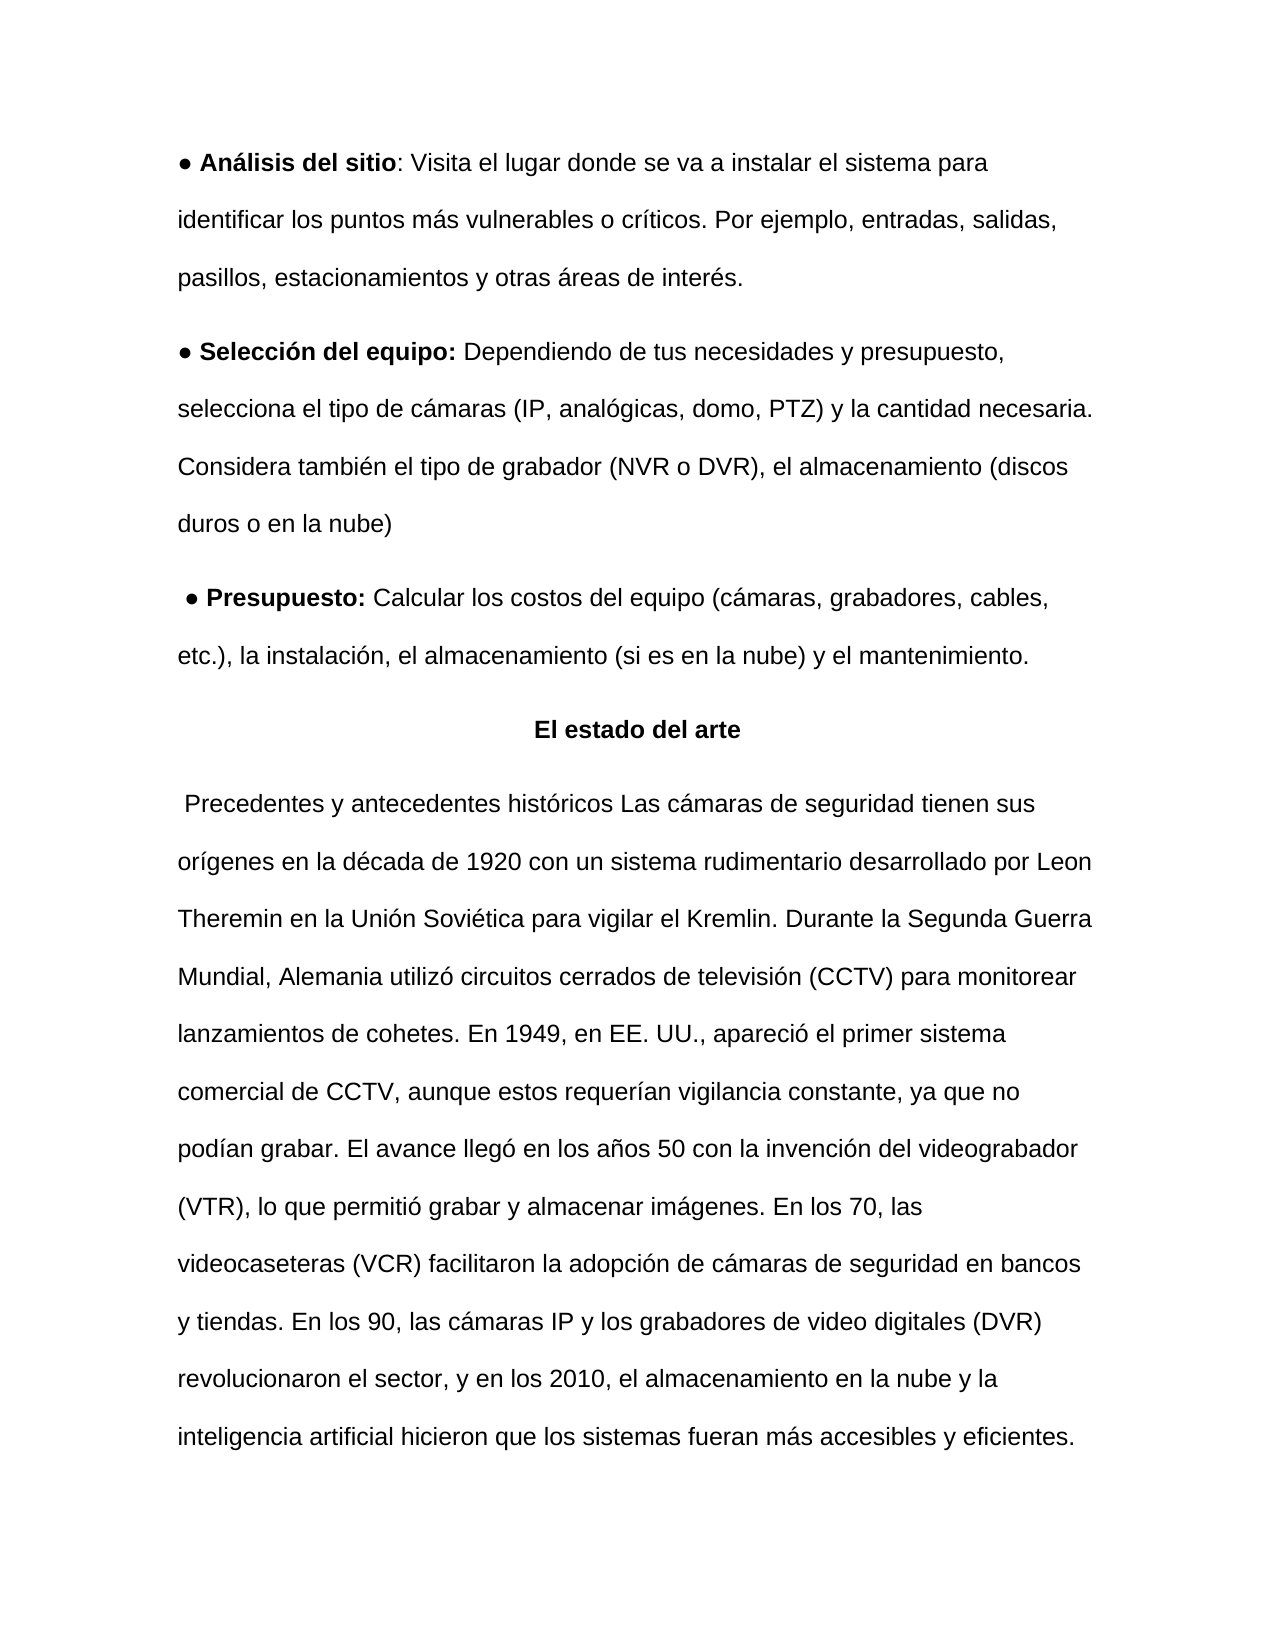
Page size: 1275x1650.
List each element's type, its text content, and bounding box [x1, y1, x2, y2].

text Precedentes y antecedentes históricos Las cámaras de seguridad tienen sus orígenes en la década de 1920 con un sistema rudimentario desarrollado por Leon Theremin en la Unión Soviética para vigilar el Kremlin. Durante la Segunda Guerra Mundial, Alemania utilizó circuitos cerrados de televisión (CCTV) para monitorear lanzamientos de cohetes. En 1949, en EE. UU., apareció el primer sistema comercial de CCTV, aunque estos requerían vigilancia constante, ya que no podían grabar. El avance llegó en los años 50 con la invención del videograbador (VTR), lo que permitió grabar y almacenar imágenes. En los 70, las videocaseteras (VCR) facilitaron la adopción de cámaras de seguridad en bancos y tiendas. En los 90, las cámaras IP y los grabadores de video digitales (DVR) revolucionaron el sector, y en los 2010, el almacenamiento en la nube y la inteligencia artificial hicieron que los sistemas fueran más accesibles y eficientes. [177, 789, 1098, 1451]
text ● Selección del equipo: Dependiendo de tus necesidades y presupuesto, selecciona el tipo de cámaras (IP, analógicas, domo, PTZ) y la cantidad necesaria. Considera también el tipo de grabador (NVR o DVR), el almacenamiento (discos duros o en la nube) [177, 337, 1098, 538]
text El estado del arte [177, 715, 1098, 744]
text ● Análisis del sitio: Visita el lugar donde se va a instalar el sistema para identificar los puntos más vulnerables o críticos. Por ejemplo, entradas, salidas, pasillos, estacionamientos y otras áreas de interés. [177, 148, 1098, 291]
text ● Presupuesto: Calcular los costos del equipo (cámaras, grabadores, cables, etc.), la instalación, el almacenamiento (si es en la nube) y el mantenimiento. [177, 583, 1098, 670]
